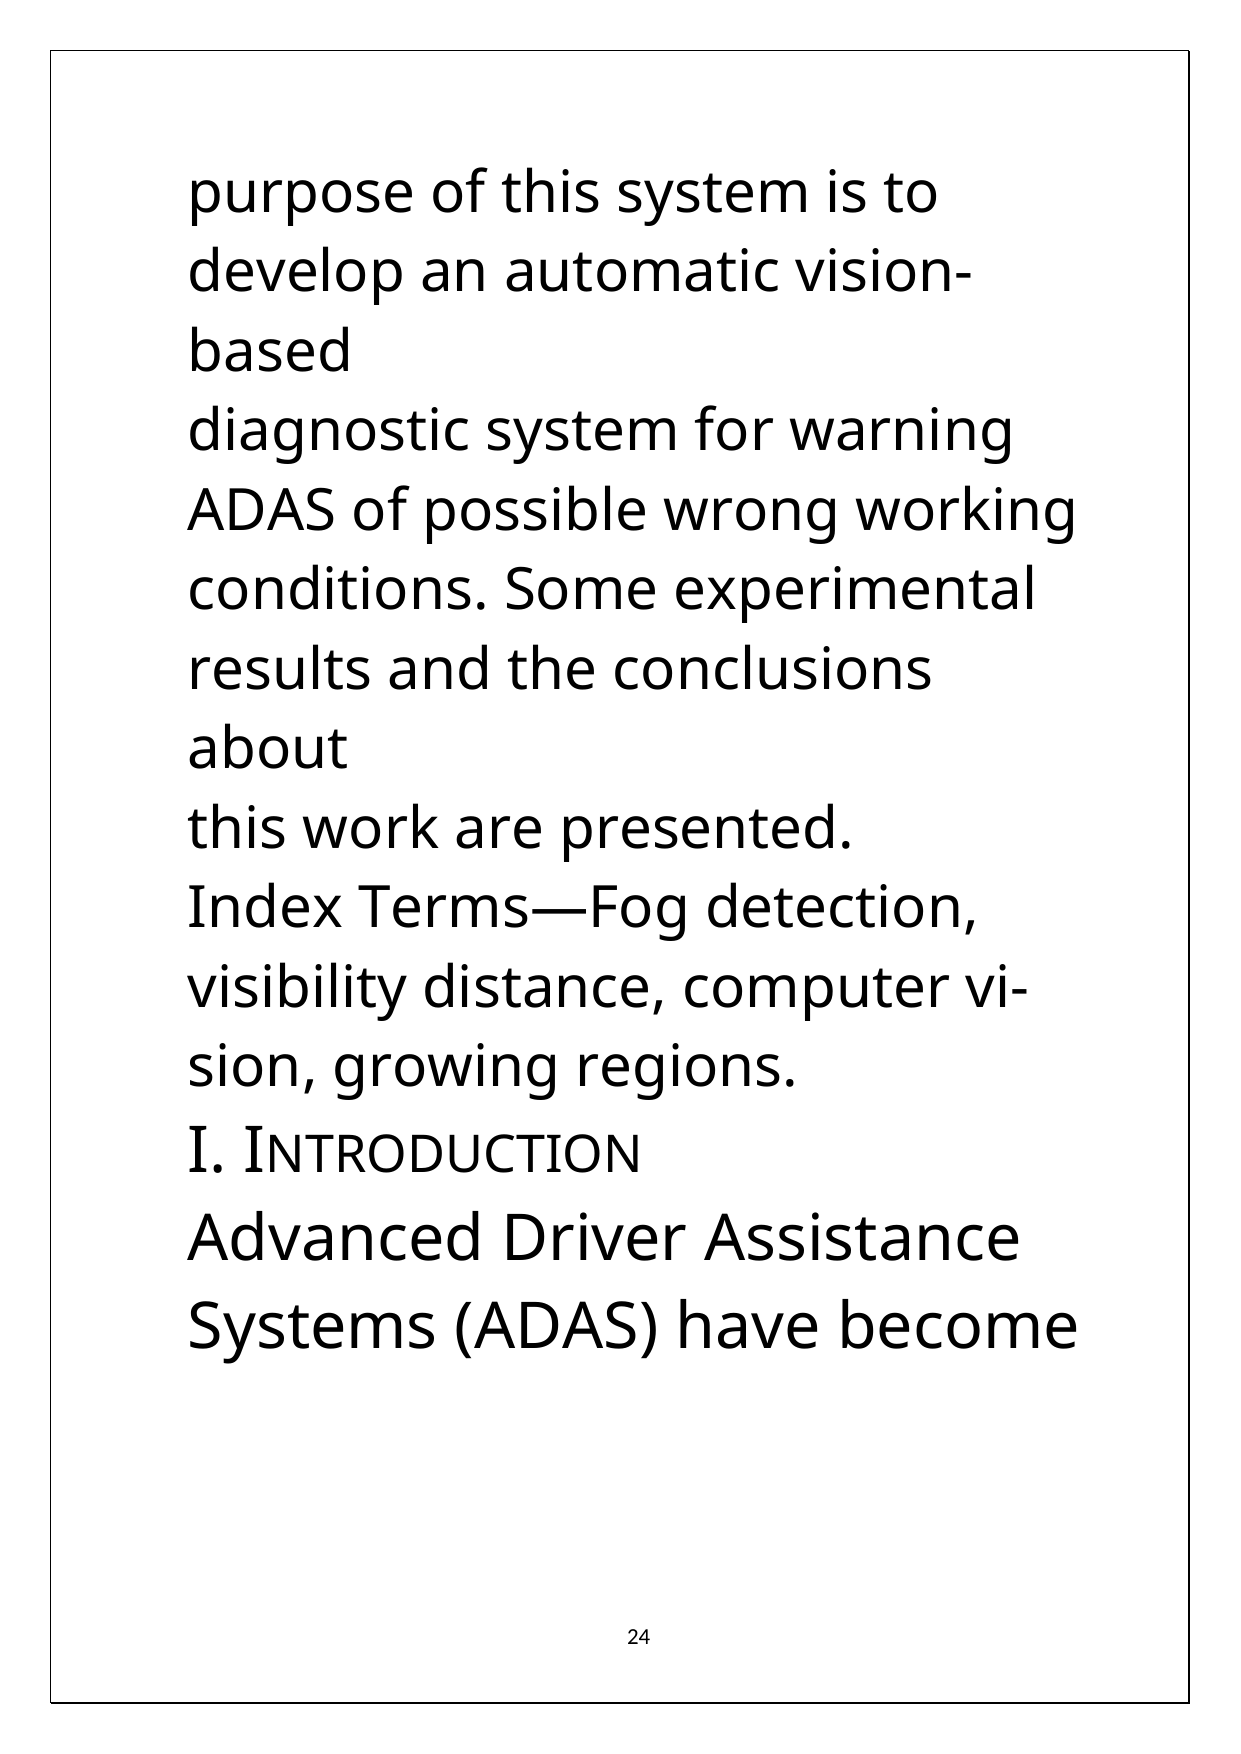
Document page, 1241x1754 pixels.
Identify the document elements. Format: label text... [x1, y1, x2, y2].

text conditions. Some experimental results and the conclusions about [187, 547, 1089, 786]
text Advanced Driver Assistance Systems (ADAS) have become [187, 1192, 1089, 1368]
text diagnostic system for warning ADAS of possible wrong working [187, 388, 1089, 547]
text Index Terms—Fog detection, visibility distance, computer vi- [187, 865, 1089, 1024]
text sion, growing regions. [187, 1024, 1089, 1104]
text this work are presented. [187, 786, 1089, 865]
text purpose of this system is to develop an automatic vision-based [187, 150, 1089, 388]
text I. INTRODUCTION [187, 1104, 1089, 1192]
